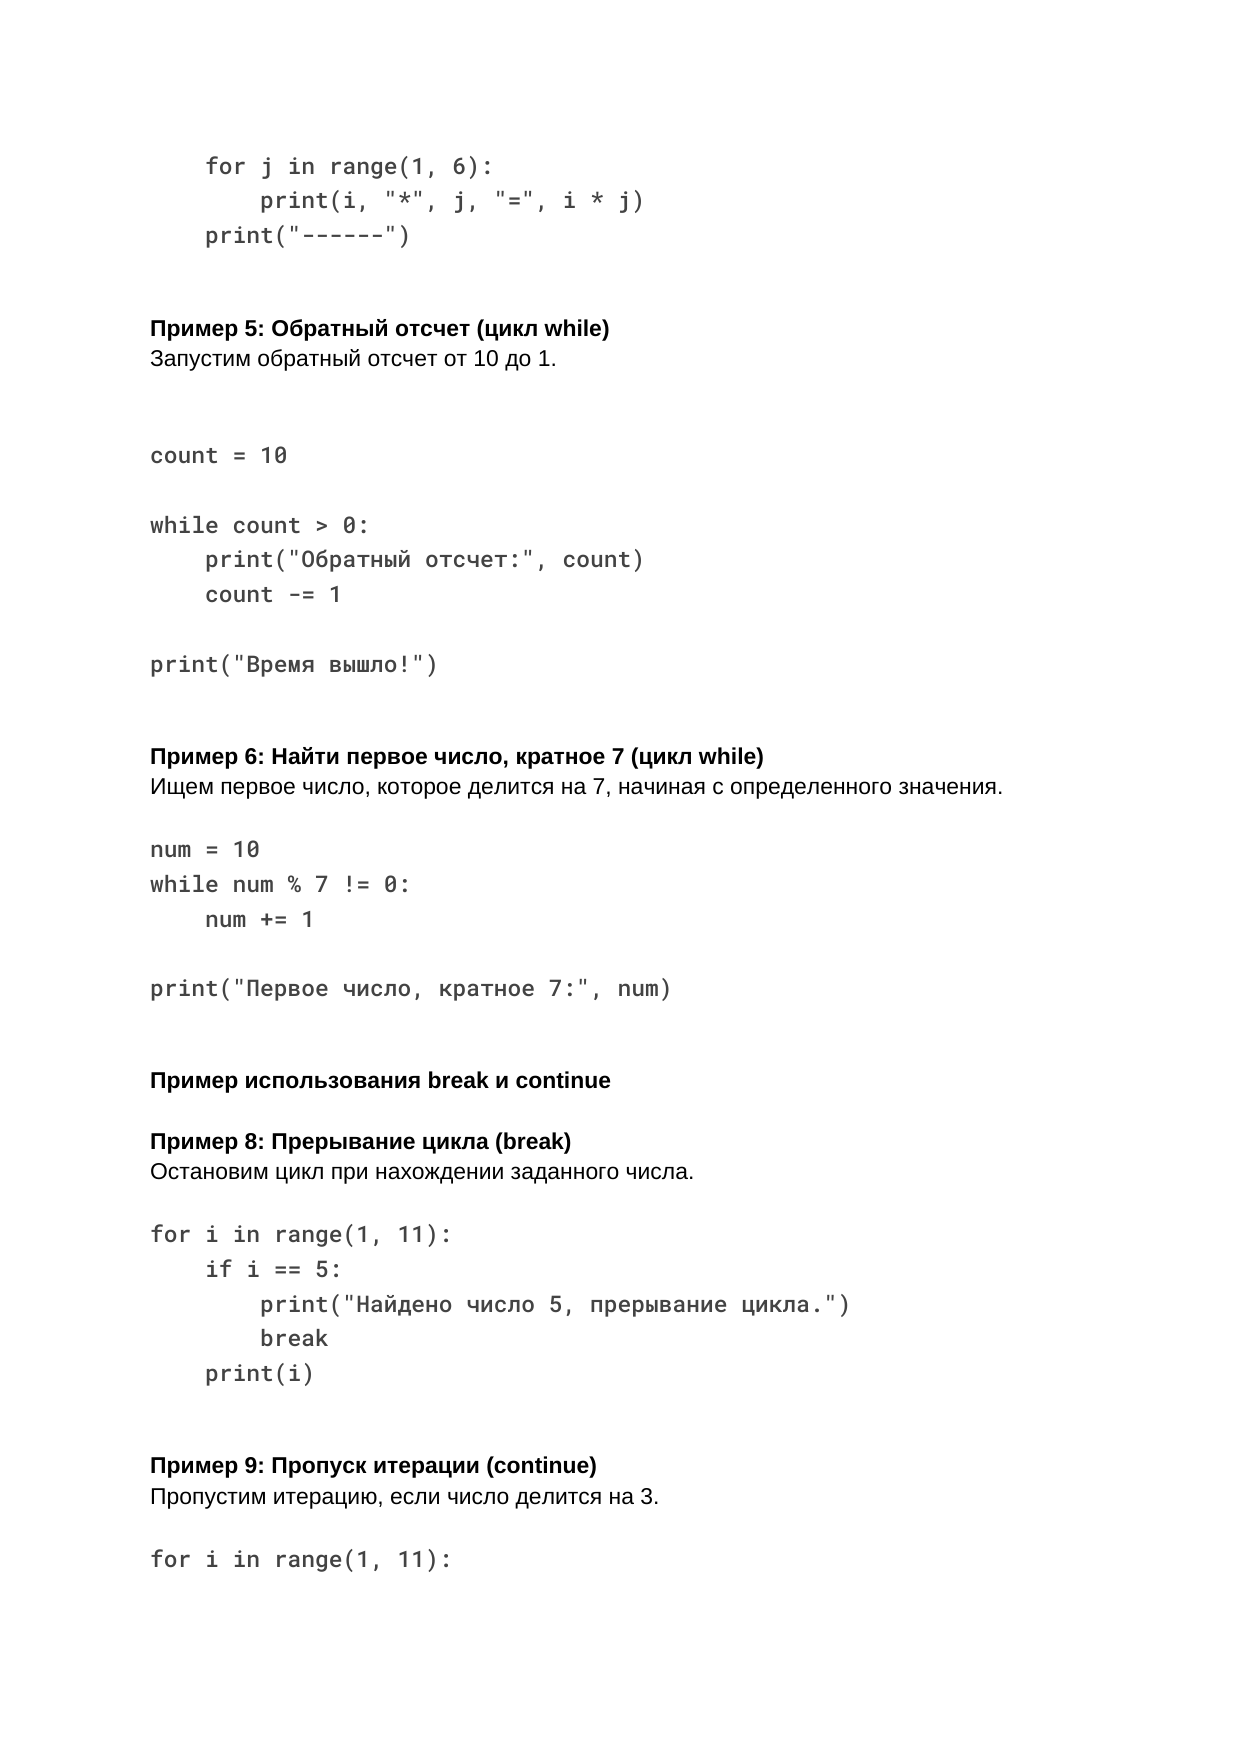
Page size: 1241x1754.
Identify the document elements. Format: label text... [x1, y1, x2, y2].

text Остановим цикл при нахождении заданного числа. [150, 1158, 1090, 1184]
text break [150, 1323, 1090, 1353]
text print(i) [150, 1357, 1090, 1387]
text print("Время вышло!") [150, 648, 1090, 678]
text Пример 6: Найти первое число, кратное 7 (цикл while) [150, 743, 1090, 769]
text for i in range(1, 11): [150, 1218, 1090, 1249]
text print("Найдено число 5, прерывание цикла.") [150, 1288, 1090, 1318]
text Пропустим итерацию, если число делится на 3. [150, 1483, 1090, 1509]
text print("------") [150, 219, 1090, 249]
text count = 10 [150, 440, 1090, 470]
text Пример использования break и continue [150, 1067, 1090, 1094]
text num += 1 [150, 903, 1090, 933]
text Пример 5: Обратный отсчет (цикл while) [150, 314, 1090, 341]
text for j in range(1, 6): [150, 150, 1090, 180]
text Запустим обратный отсчет от 10 до 1. [150, 345, 1090, 371]
text print("Обратный отсчет:", count) [150, 544, 1090, 574]
text num = 10 [150, 834, 1090, 864]
text if i == 5: [150, 1253, 1090, 1283]
text count -= 1 [150, 578, 1090, 609]
text print(i, "*", j, "=", i * j) [150, 185, 1090, 215]
text Пример 9: Пропуск итерации (continue) [150, 1452, 1090, 1479]
text while count > 0: [150, 509, 1090, 539]
text Пример 8: Прерывание цикла (break) [150, 1128, 1090, 1154]
text while num % 7 != 0: [150, 868, 1090, 898]
text Ищем первое число, которое делится на 7, начиная с определенного значения. [150, 773, 1090, 799]
text print("Первое число, кратное 7:", num) [150, 972, 1090, 1003]
text for i in range(1, 11): [150, 1543, 1090, 1573]
